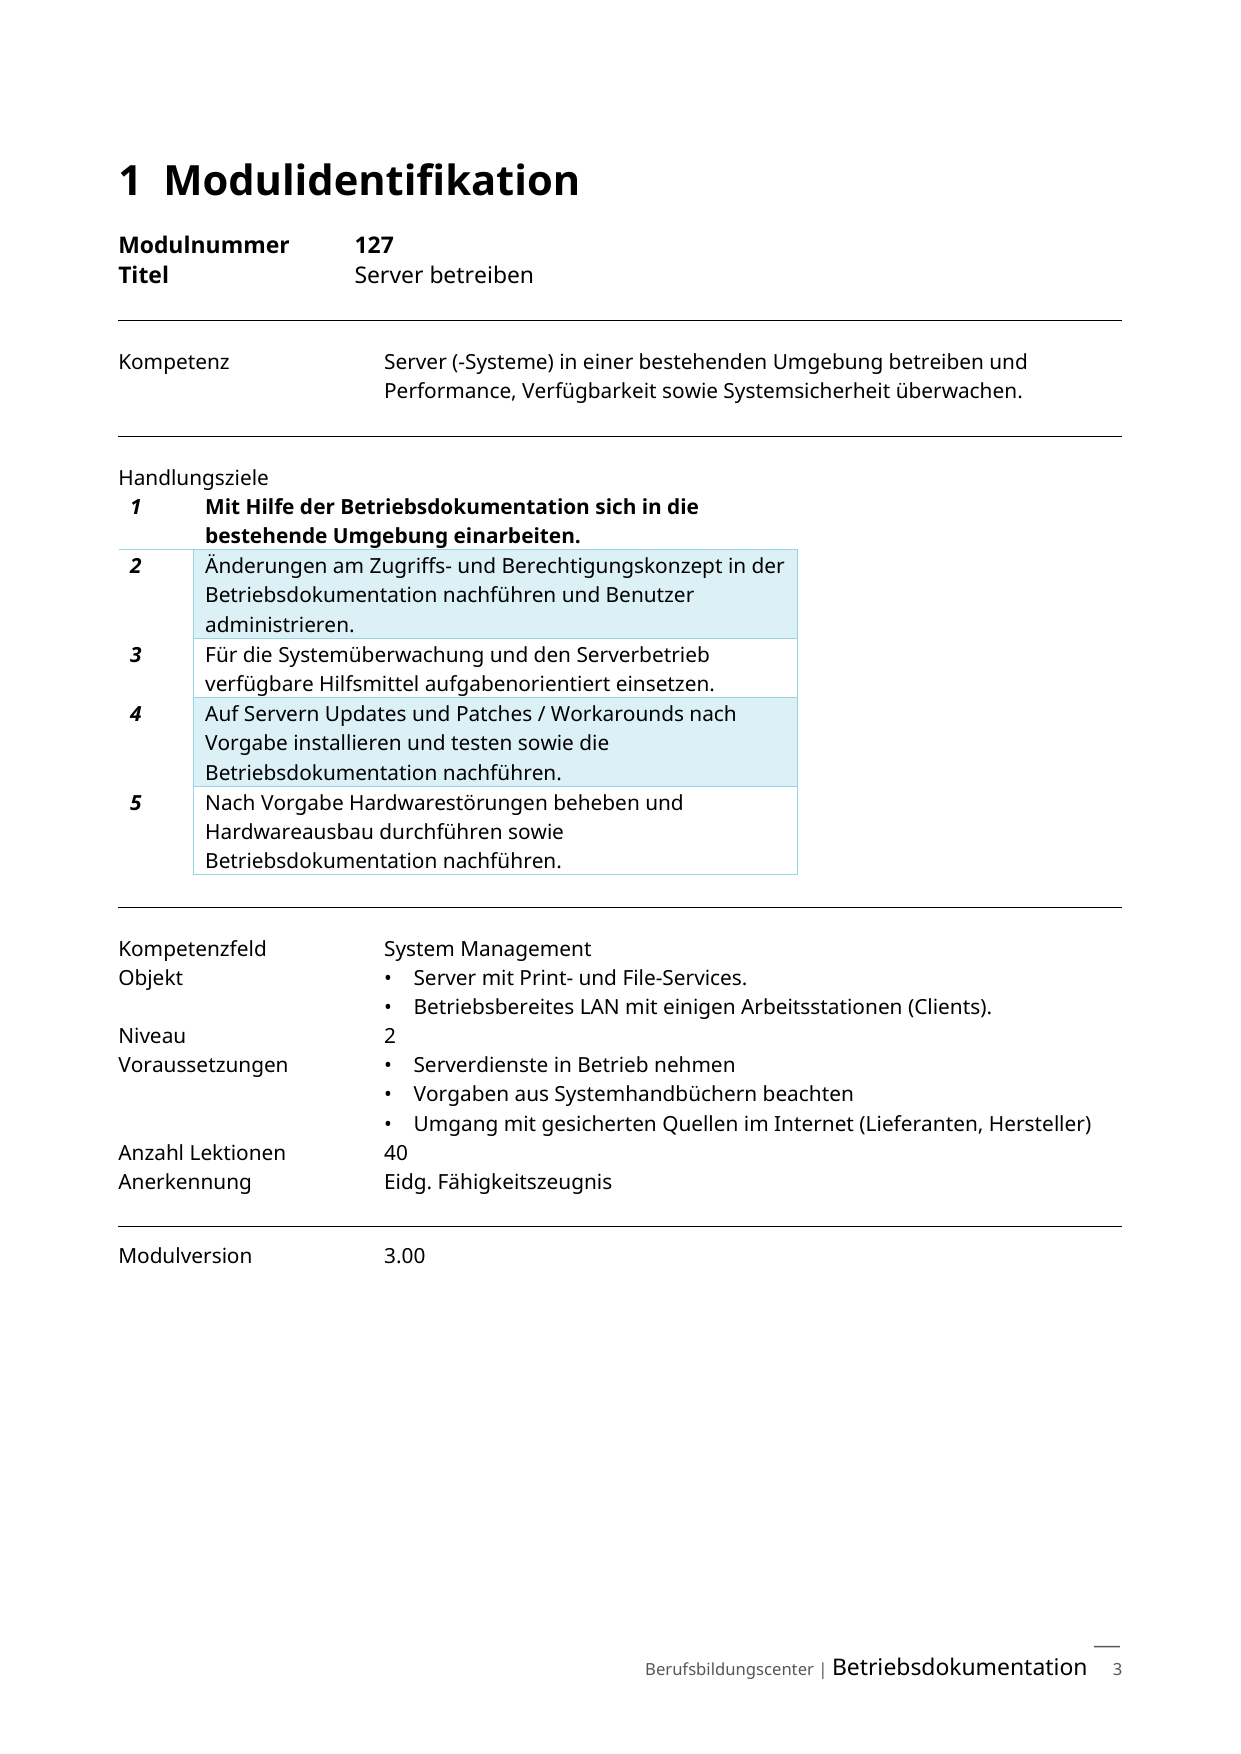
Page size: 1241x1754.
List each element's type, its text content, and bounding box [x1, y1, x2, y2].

text Objekt • Server mit Print- und File-Services. • Betriebsbereites LAN mit einigen Arbeitsstationen (Clients). [118, 962, 1122, 1020]
table_cell Auf Servern Updates und Patches / Workarounds nach Vorgabe installieren und testen sowie die Betriebsdokumentation nachführen. [194, 698, 797, 786]
text Titel Server betreiben [118, 260, 1122, 289]
text Kompetenz Server (-Systeme) in einer bestehenden Umgebung betreiben und Performance, Verfügbarkeit sowie Systemsicherheit überwachen. [118, 346, 1122, 404]
table_cell Nach Vorgabe Hardwarestörungen beheben und Hardwareausbau durchführen sowie Betriebsdokumentation nachführen. [194, 787, 797, 874]
text Voraussetzungen • Serverdienste in Betrieb nehmen • Vorgaben aus Systemhandbüchern beachten • Umgang mit gesicherten Quellen im Internet (Lieferanten, Hersteller) [118, 1049, 1122, 1137]
text Niveau 2 [118, 1020, 1122, 1049]
table_header 1 [119, 491, 194, 549]
text Anerkennung Eidg. Fähigkeitszeugnis [118, 1166, 1122, 1195]
table_cell 2 [119, 550, 193, 638]
table_cell Für die Systemüberwachung und den Serverbetrieb verfügbare Hilfsmittel aufgabenorientiert einsetzen. [194, 639, 797, 697]
text Kompetenzfeld System Management [118, 933, 1122, 962]
text Handlungsziele [118, 462, 1122, 491]
text Modulnummer 127 [118, 231, 1122, 260]
subtitle Modulidentifikation [118, 156, 1122, 206]
table_cell Änderungen am Zugriffs- und Berechtigungskonzept in der Betriebsdokumentation nachführen und Benutzer administrieren. [194, 550, 797, 638]
table_cell 3 [119, 638, 193, 697]
table_cell 4 [119, 697, 193, 786]
text Modulversion 3.00 [118, 1240, 1122, 1269]
text Anzahl Lektionen 40 [118, 1137, 1122, 1166]
table_cell 5 [119, 786, 193, 874]
table_header Mit Hilfe der Betriebsdokumentation sich in die bestehende Umgebung einarbeiten. [194, 491, 797, 549]
